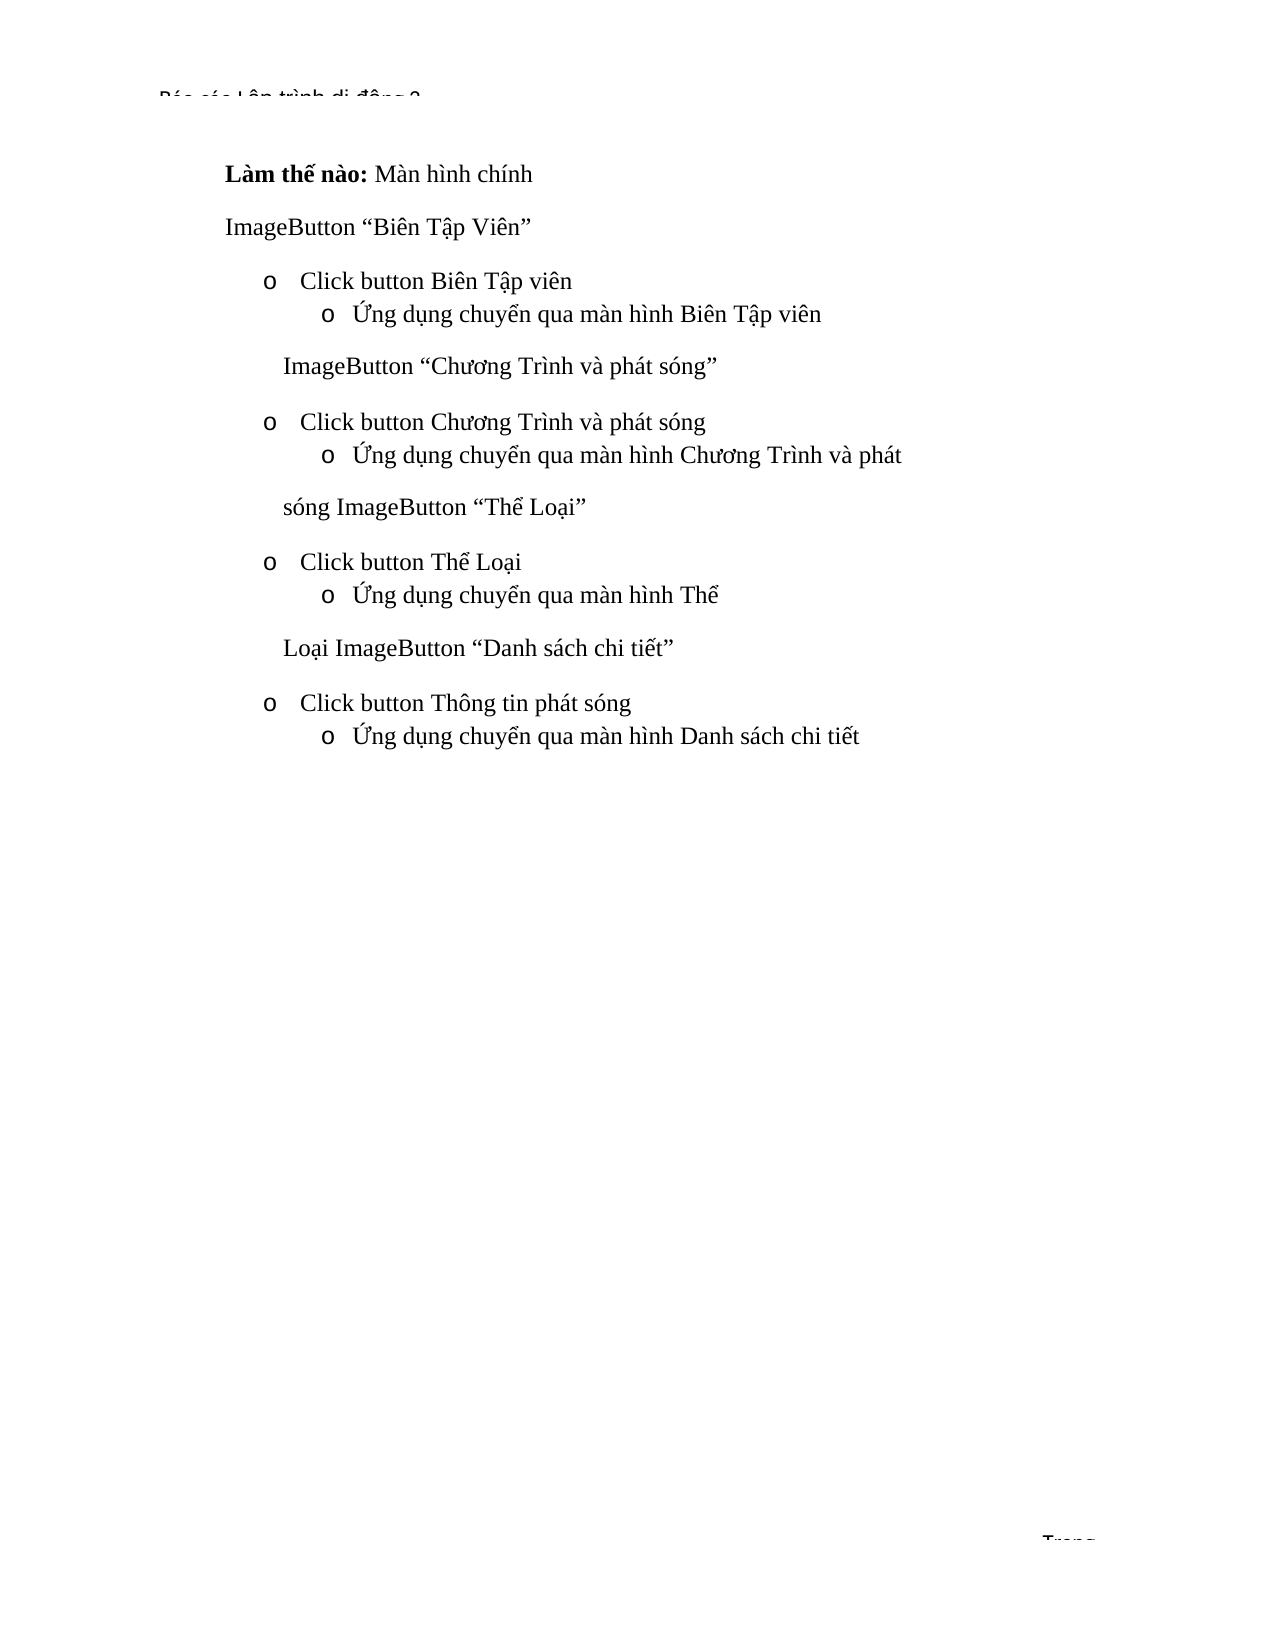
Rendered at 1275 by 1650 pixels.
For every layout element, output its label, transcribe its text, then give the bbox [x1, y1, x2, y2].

list Click button Biên Tập viên [262, 266, 1173, 297]
text Làm thế nào: Màn hình chính ImageButton “Biên Tập Viên” [150, 159, 541, 241]
list Click button Chương Trình và phát sóng [262, 407, 1173, 438]
list Ứng dụng chuyển qua màn hình Thể Loại ImageButton “Danh sách chi tiết” [283, 581, 747, 662]
list Click button Thể Loại [262, 547, 1173, 578]
list Ứng dụng chuyển qua màn hình Biên Tập viên ImageButton “Chương Trình và phát sóng” [283, 299, 836, 380]
list Click button Thông tin phát sóng [262, 688, 1173, 719]
list Ứng dụng chuyển qua màn hình Chương Trình và phát sóng ImageButton “Thể Loại” [283, 440, 910, 521]
list Ứng dụng chuyển qua màn hình Danh sách chi tiết [283, 721, 865, 752]
